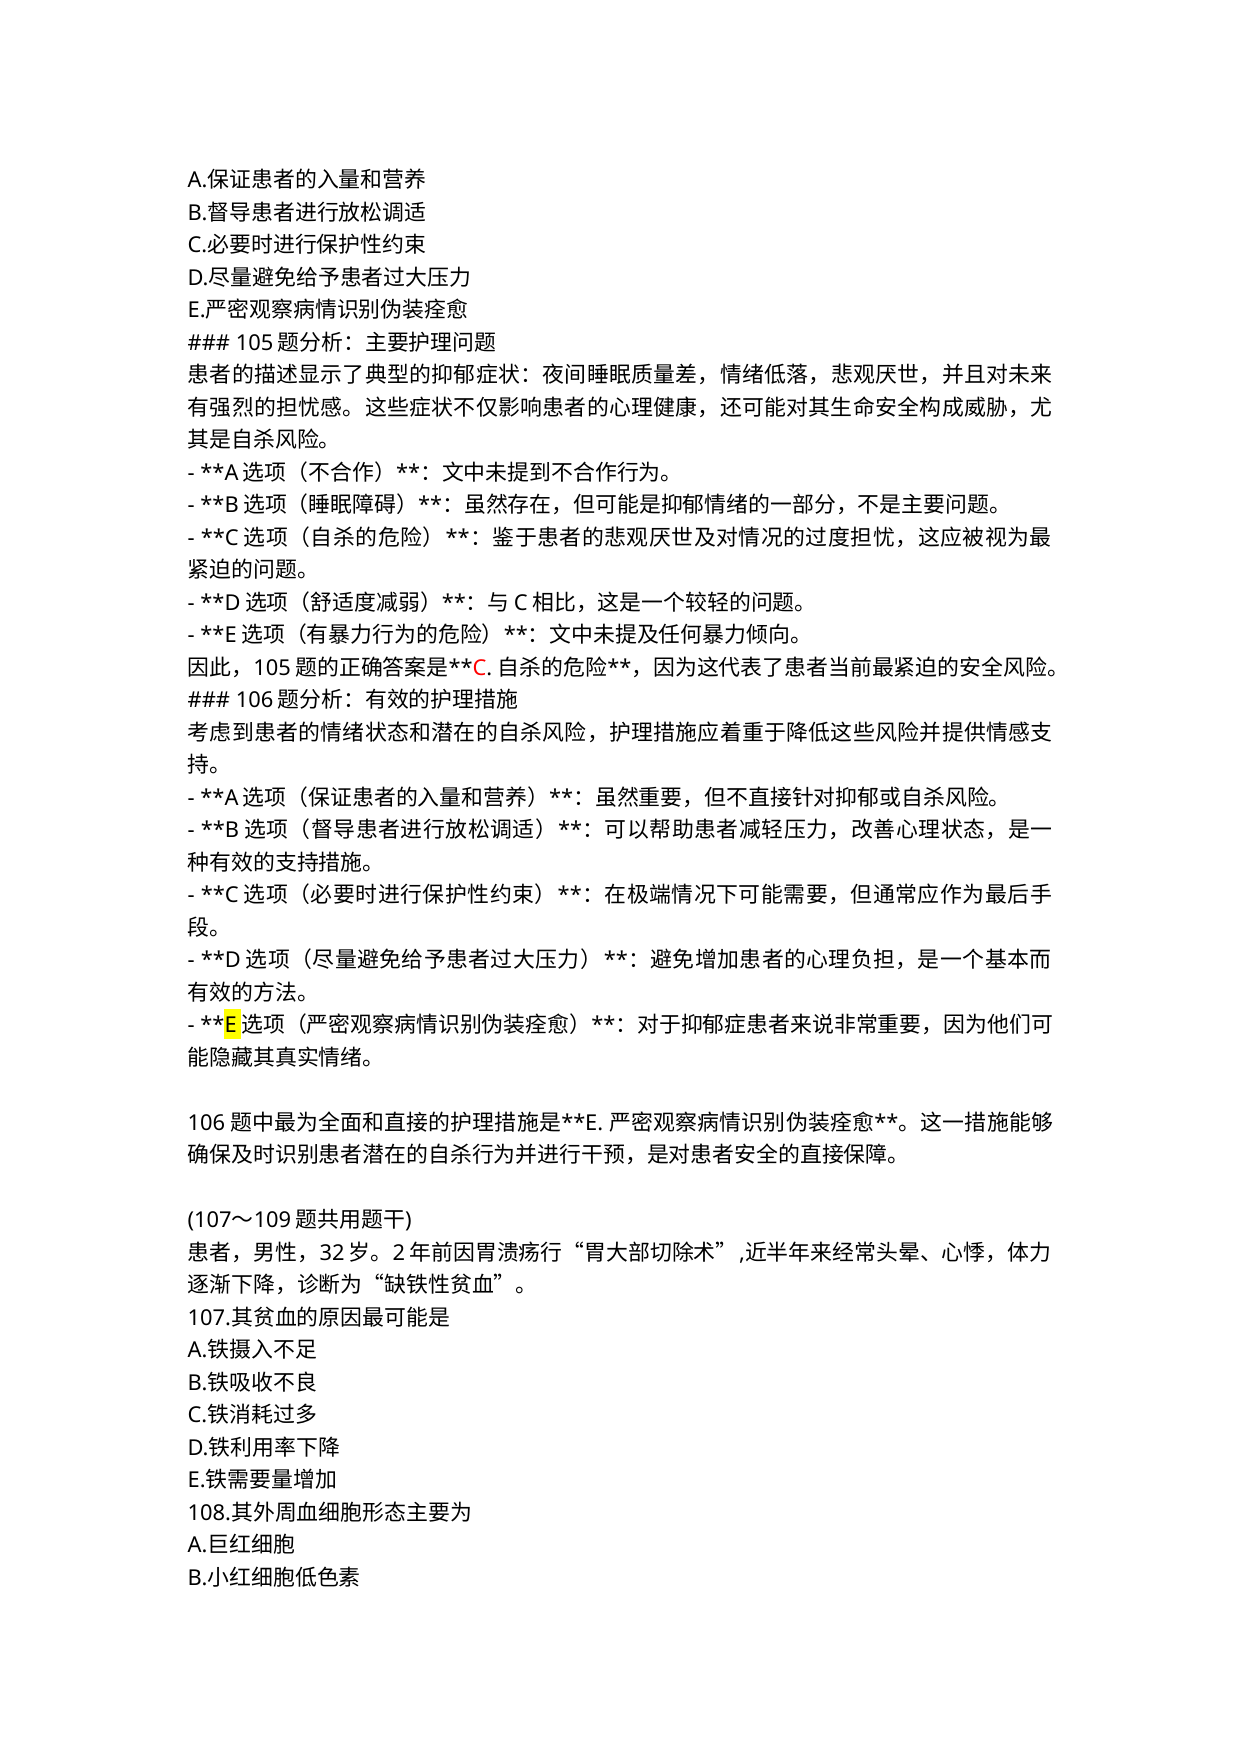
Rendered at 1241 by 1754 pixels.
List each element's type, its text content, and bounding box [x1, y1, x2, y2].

text - **B选项（睡眠障碍）**：虽然存在，但可能是抑郁情绪的一部分，不是主要问题。 [187, 487, 1053, 519]
text - **C选项（必要时进行保护性约束）**：在极端情况下可能需要，但通常应作为最后手段。 [187, 877, 1053, 942]
text - **B选项（督导患者进行放松调适）**：可以帮助患者减轻压力，改善心理状态，是一种有效的支持措施。 [187, 812, 1053, 877]
text D.铁利用率下降 [187, 1429, 1053, 1462]
text E.铁需要量增加 [187, 1462, 1053, 1494]
text 106题中最为全面和直接的护理措施是**E. 严密观察病情识别伪装痊愈**。这一措施能够确保及时识别患者潜在的自杀行为并进行干预，是对患者安全的直接保障。 [187, 1104, 1053, 1169]
text - **A选项（不合作）**：文中未提到不合作行为。 [187, 454, 1053, 487]
text D.尽量避免给予患者过大压力 [187, 259, 1053, 292]
text - **A选项（保证患者的入量和营养）**：虽然重要，但不直接针对抑郁或自杀风险。 [187, 779, 1053, 812]
text 患者，男性，32岁。2年前因胃溃疡行“胃大部切除术”,近半年来经常头晕、心悸，体力逐渐下降，诊断为“缺铁性贫血”。 [187, 1234, 1053, 1299]
text A.巨红细胞 [187, 1527, 1053, 1559]
text B.铁吸收不良 [187, 1364, 1053, 1397]
text A.保证患者的入量和营养 [187, 162, 1053, 194]
text A.铁摄入不足 [187, 1332, 1053, 1364]
text 108.其外周血细胞形态主要为 [187, 1494, 1053, 1527]
text - **D选项（舒适度减弱）**：与C相比，这是一个较轻的问题。 [187, 584, 1053, 617]
text ### 106题分析：有效的护理措施 [187, 682, 1053, 714]
text 考虑到患者的情绪状态和潜在的自杀风险，护理措施应着重于降低这些风险并提供情感支持。 [187, 714, 1053, 779]
text - **E选项（有暴力行为的危险）**：文中未提及任何暴力倾向。 [187, 617, 1053, 649]
text - **C选项（自杀的危险）**：鉴于患者的悲观厌世及对情况的过度担忧，这应被视为最紧迫的问题。 [187, 519, 1053, 584]
text C.必要时进行保护性约束 [187, 227, 1053, 259]
text E.严密观察病情识别伪装痊愈 [187, 292, 1053, 324]
text 患者的描述显示了典型的抑郁症状：夜间睡眠质量差，情绪低落，悲观厌世，并且对未来有强烈的担忧感。这些症状不仅影响患者的心理健康，还可能对其生命安全构成威胁，尤其是自杀风险。 [187, 357, 1053, 454]
text - **E选项（严密观察病情识别伪装痊愈）**：对于抑郁症患者来说非常重要，因为他们可能隐藏其真实情绪。 [187, 1007, 1053, 1072]
text 107.其贫血的原因最可能是 [187, 1299, 1053, 1332]
text B.小红细胞低色素 [187, 1559, 1053, 1592]
text B.督导患者进行放松调适 [187, 194, 1053, 227]
text C.铁消耗过多 [187, 1397, 1053, 1429]
text ### 105题分析：主要护理问题 [187, 324, 1053, 357]
text 因此，105题的正确答案是**C. 自杀的危险**，因为这代表了患者当前最紧迫的安全风险。 [187, 649, 1053, 682]
text - **D选项（尽量避免给予患者过大压力）**：避免增加患者的心理负担，是一个基本而有效的方法。 [187, 942, 1053, 1007]
text (107～109题共用题干) [187, 1202, 1053, 1234]
